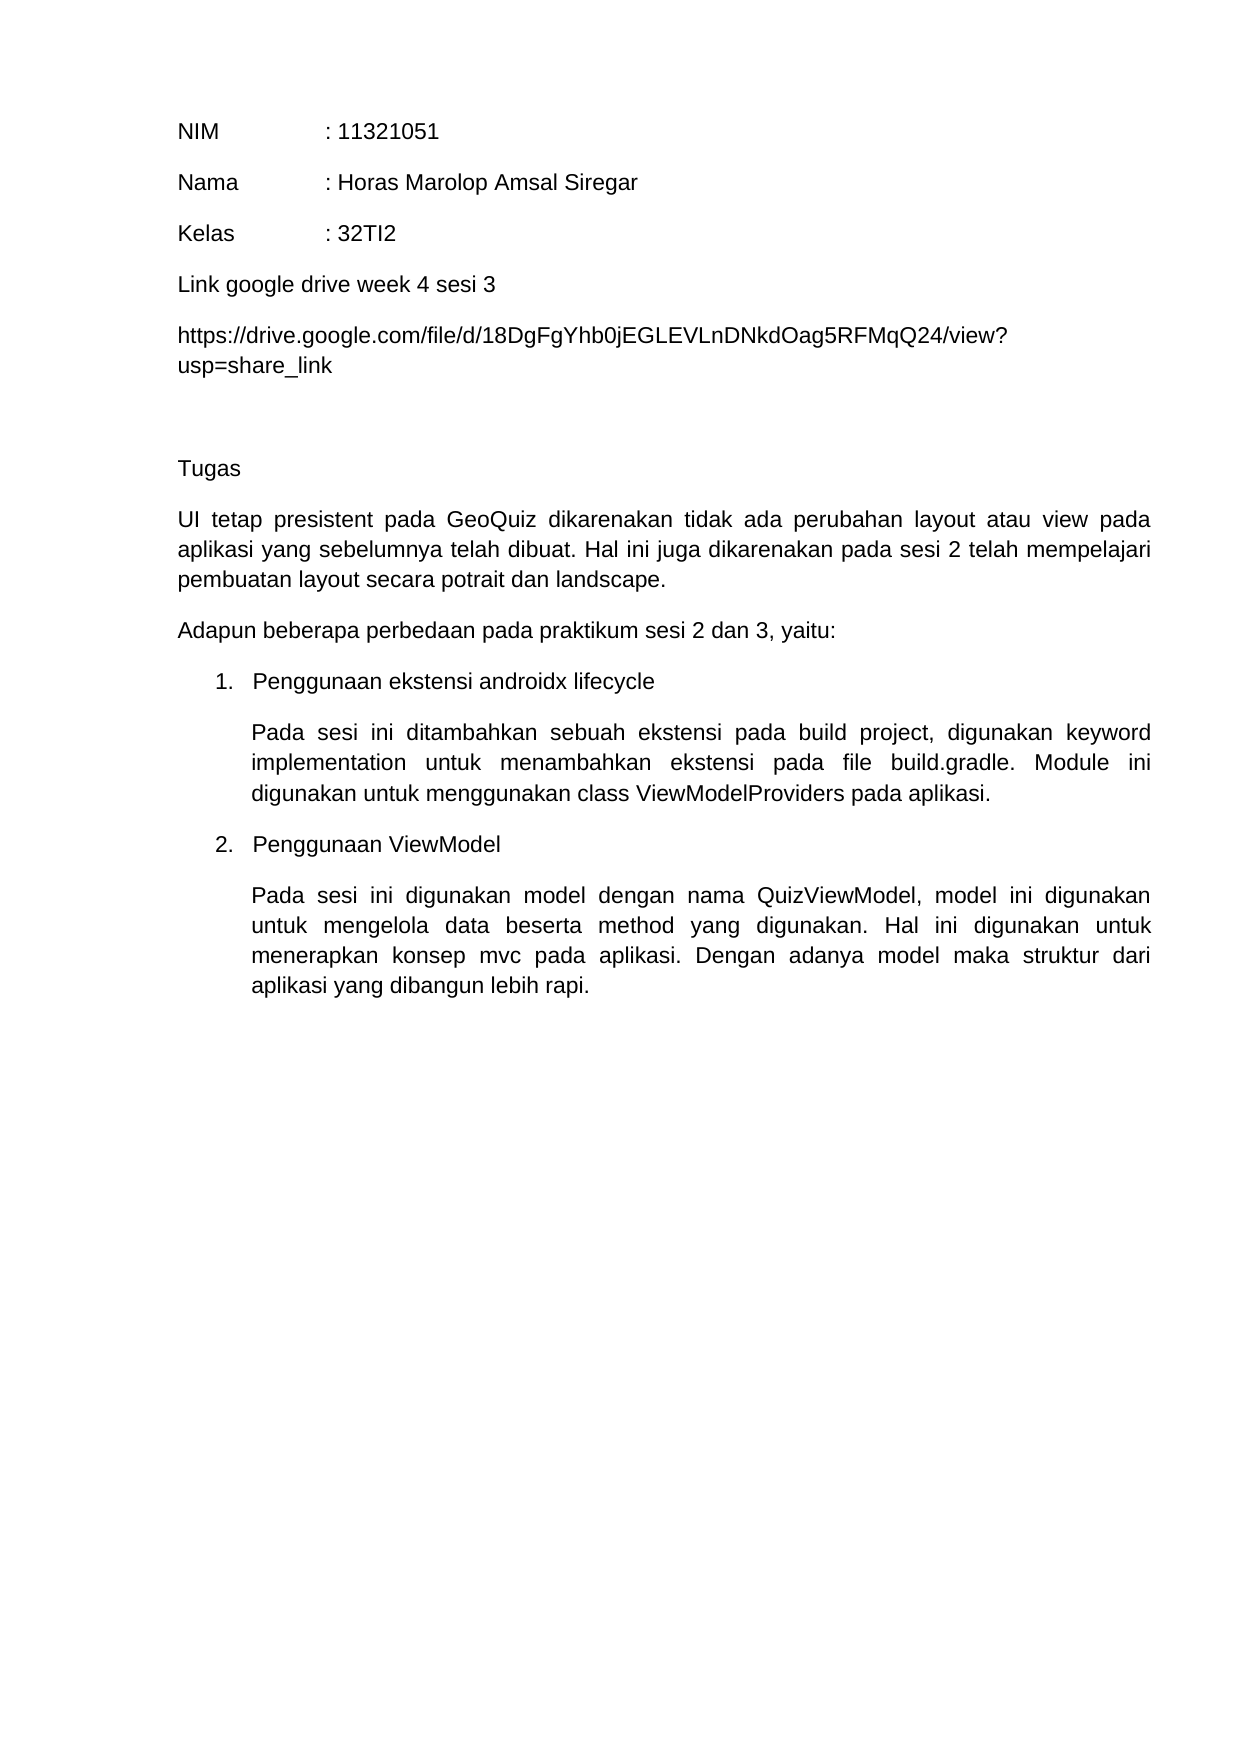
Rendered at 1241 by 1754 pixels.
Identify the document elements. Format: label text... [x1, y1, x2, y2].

text Adapun beberapa perbedaan pada praktikum sesi 2 dan 3, yaitu: [177, 617, 1152, 643]
text NIM : 11321051 [177, 118, 1152, 144]
list Penggunaan ekstensi androidx lifecycle [215, 668, 1152, 694]
text Link google drive week 4 sesi 3 [177, 271, 1152, 298]
text Pada sesi ini ditambahkan sebuah ekstensi pada build project, digunakan keyword implementation untuk menambahkan ekstensi pada file build.gradle. Module ini digunakan untuk menggunakan class ViewModelProviders pada aplikasi. [251, 719, 1152, 806]
text Tugas [177, 454, 1152, 481]
text Pada sesi ini digunakan model dengan nama QuizViewModel, model ini digunakan untuk mengelola data beserta method yang digunakan. Hal ini digunakan untuk menerapkan konsep mvc pada aplikasi. Dengan adanya model maka struktur dari aplikasi yang dibangun lebih rapi. [251, 882, 1152, 999]
text UI tetap presistent pada GeoQuiz dikarenakan tidak ada perubahan layout atau view pada aplikasi yang sebelumnya telah dibuat. Hal ini juga dikarenakan pada sesi 2 telah mempelajari pembuatan layout secara potrait dan landscape. [177, 506, 1152, 592]
text Nama : Horas Marolop Amsal Siregar [177, 169, 1152, 196]
text https://drive.google.com/file/d/18DgFgYhb0jEGLEVLnDNkdOag5RFMqQ24/view?usp=share_link [177, 322, 1152, 379]
text Kelas : 32TI2 [177, 220, 1152, 247]
list Penggunaan ViewModel [215, 831, 1152, 857]
